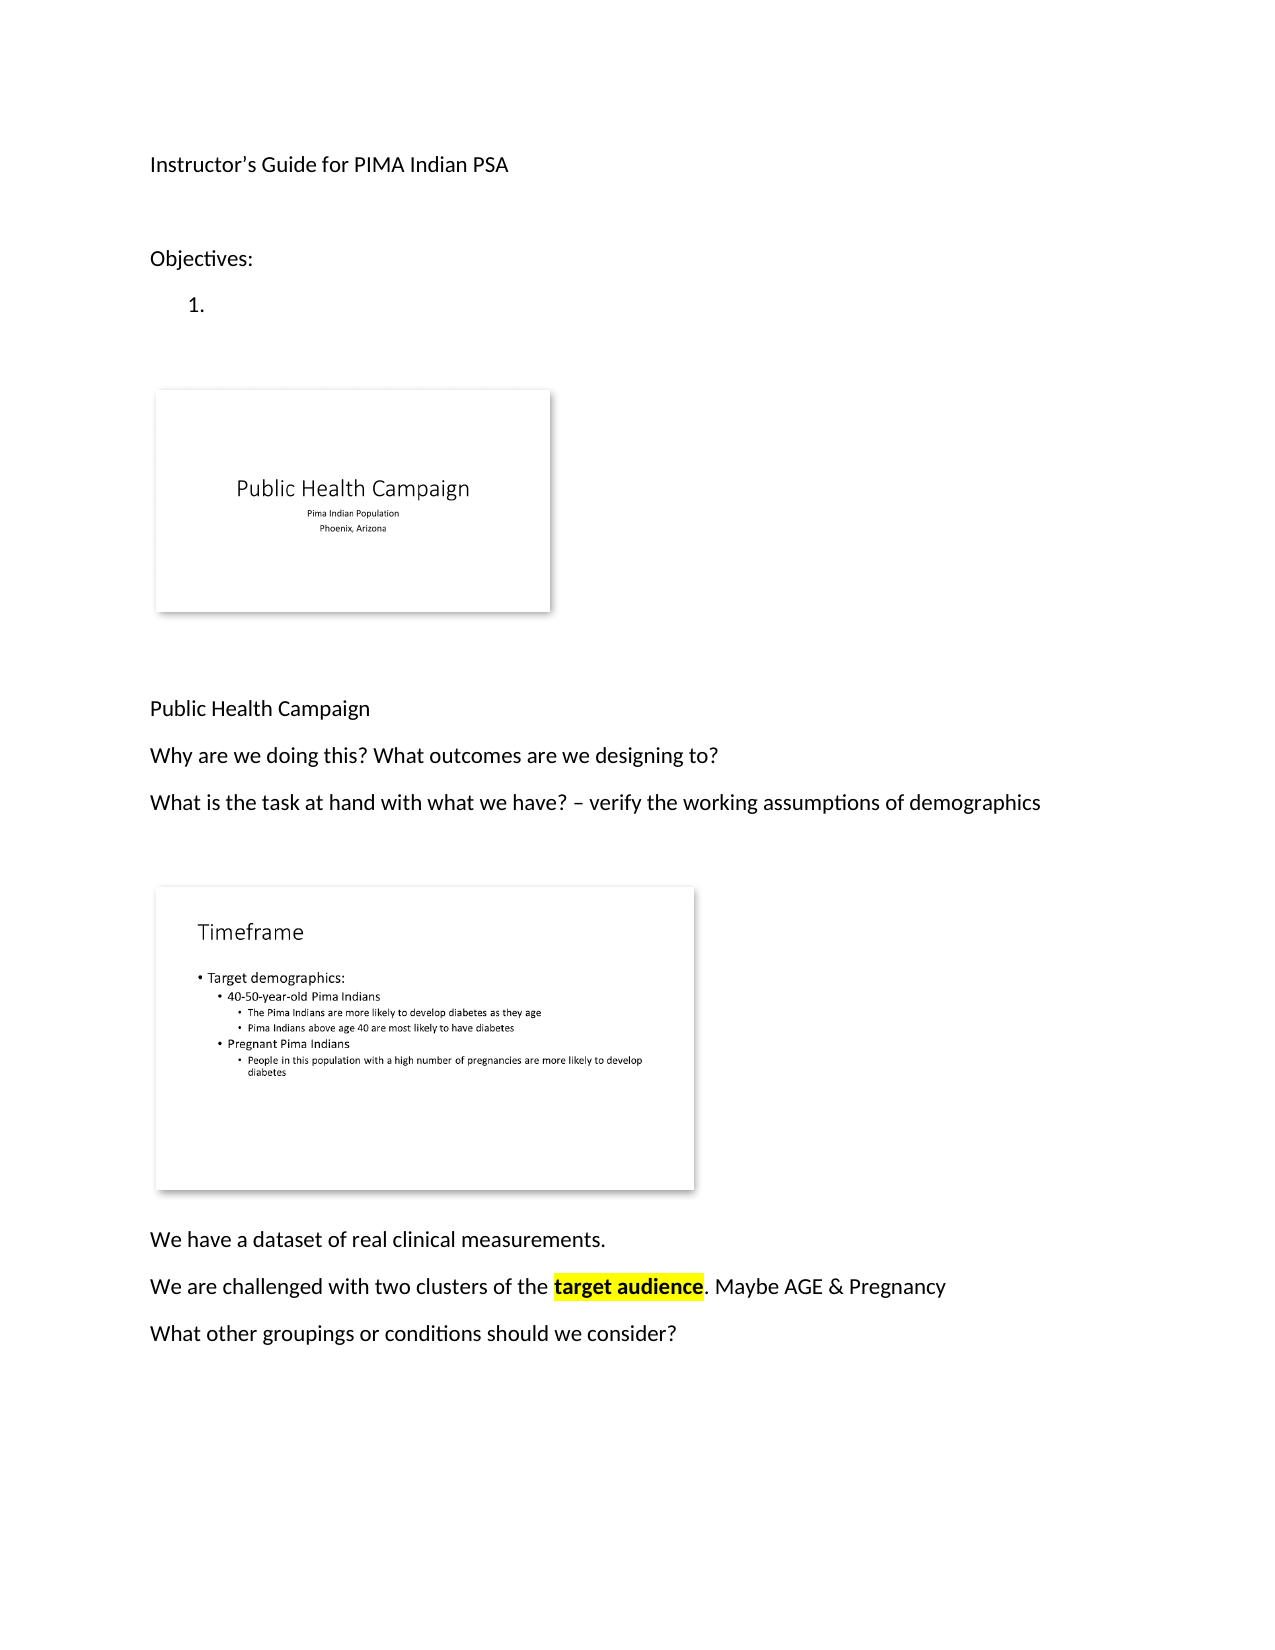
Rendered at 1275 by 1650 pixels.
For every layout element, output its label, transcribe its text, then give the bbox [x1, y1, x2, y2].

text Why are we doing this? What outcomes are we designing to? [150, 741, 1125, 769]
text Objectives: [150, 244, 1125, 272]
picture [156, 887, 694, 1190]
text We have a dataset of real clinical measurements. [150, 1226, 1125, 1254]
text What other groupings or conditions should we consider? [150, 1319, 1125, 1347]
text What is the task at hand with what we have? – verify the working assumptions of demographics [150, 788, 1125, 816]
picture [156, 390, 550, 612]
text We are challenged with two clusters of the target audience. Maybe AGE & Pregnancy [150, 1272, 1125, 1301]
text Instructor’s Guide for PIMA Indian PSA [150, 150, 1125, 178]
text Public Health Campaign [150, 694, 1125, 722]
